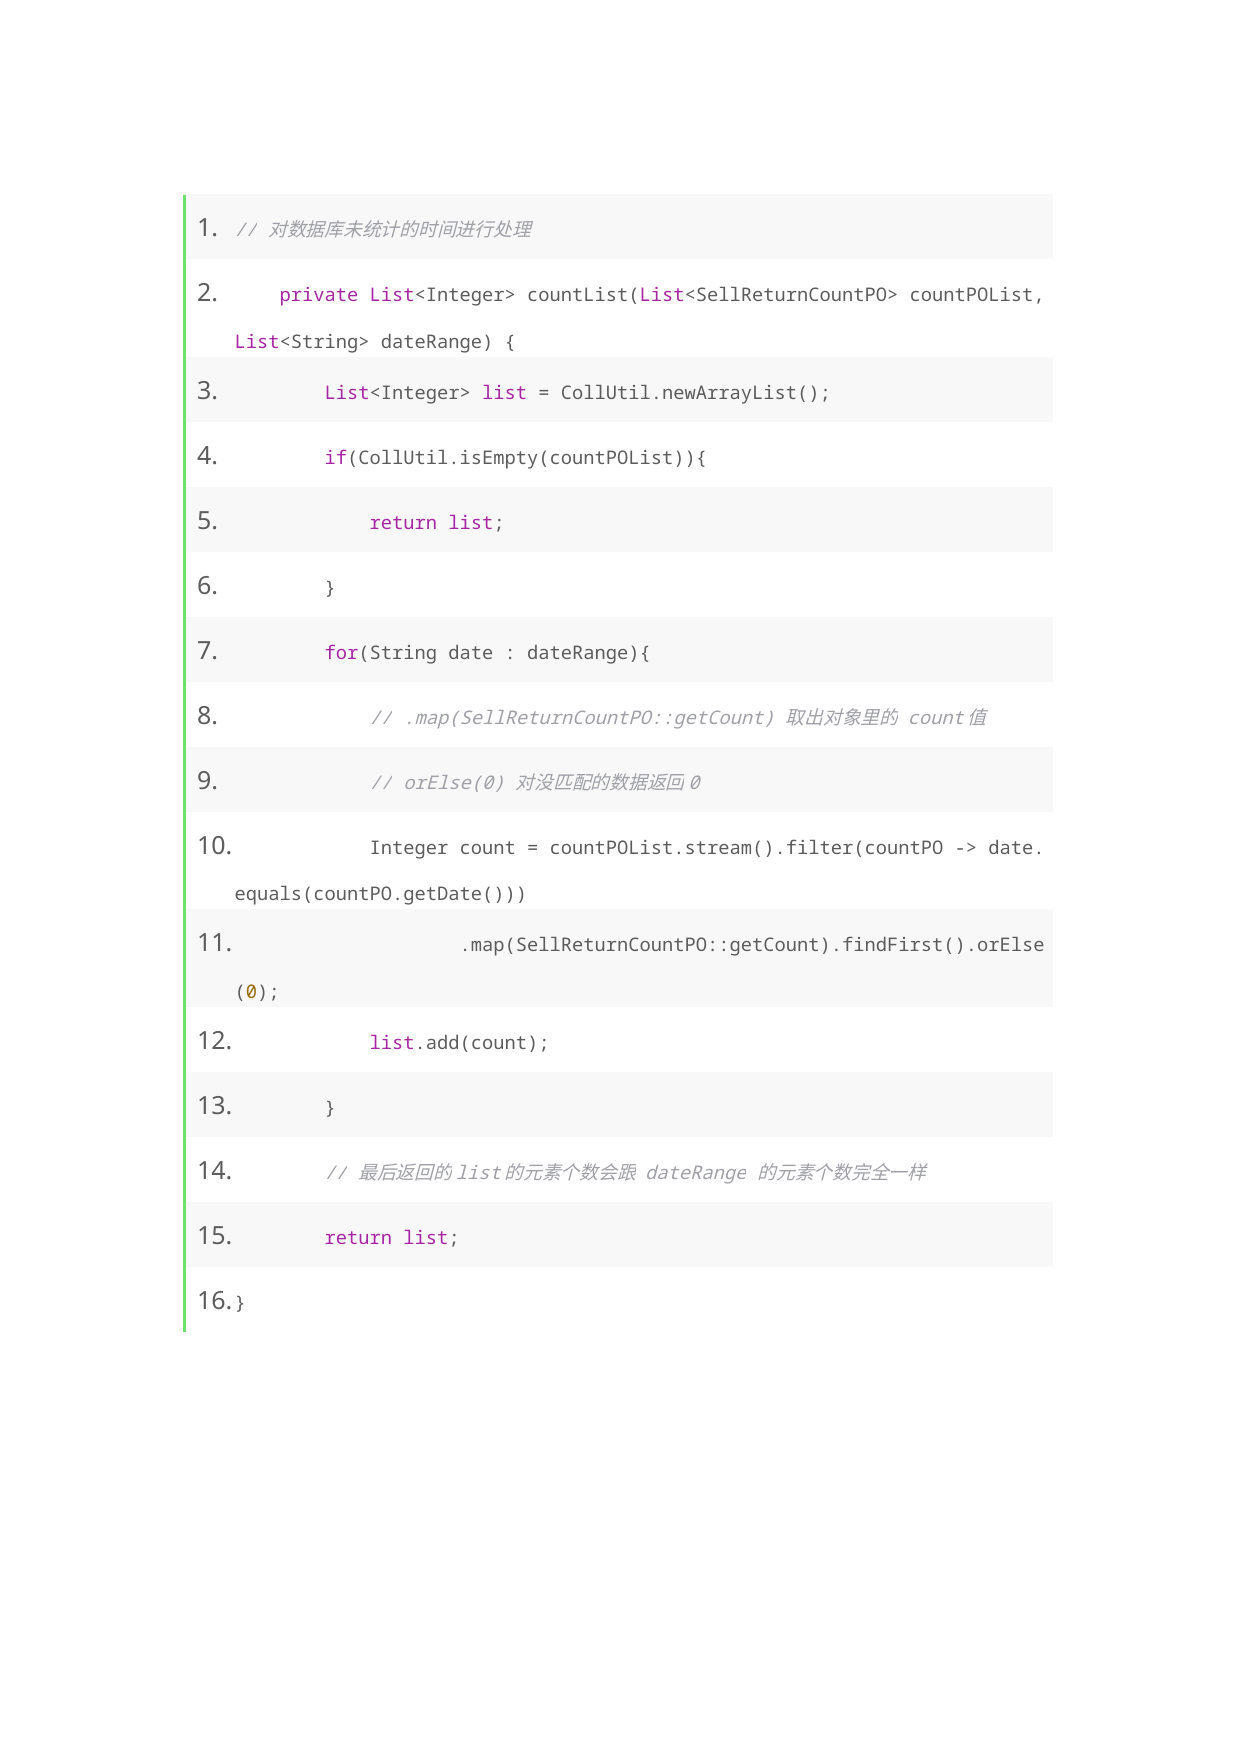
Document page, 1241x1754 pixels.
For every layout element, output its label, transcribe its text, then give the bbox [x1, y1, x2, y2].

list return list; [186, 1202, 1053, 1267]
list Integer count = countPOList.stream().filter(countPO -> date.equals(countPO.getDate())) [186, 812, 1053, 909]
list } [186, 1072, 1053, 1137]
list for(String date : dateRange){ [186, 617, 1053, 682]
list List<Integer> list = CollUtil.newArrayList(); [186, 357, 1053, 422]
list private List<Integer> countList(List<SellReturnCountPO> countPOList, List<String> dateRange) { [186, 259, 1053, 357]
list if(CollUtil.isEmpty(countPOList)){ [186, 422, 1053, 487]
list } [186, 1267, 1053, 1332]
list // 对数据库未统计的时间进行处理 [183, 194, 1053, 259]
list list.add(count); [186, 1007, 1053, 1072]
list // .map(SellReturnCountPO::getCount) 取出对象里的 count值 [186, 682, 1053, 747]
list } [186, 552, 1053, 617]
list return list; [186, 487, 1053, 552]
list // orElse(0) 对没匹配的数据返回0 [186, 747, 1053, 812]
list // 最后返回的list的元素个数会跟 dateRange 的元素个数完全一样 [186, 1137, 1053, 1202]
list .map(SellReturnCountPO::getCount).findFirst().orElse(0); [186, 909, 1053, 1007]
